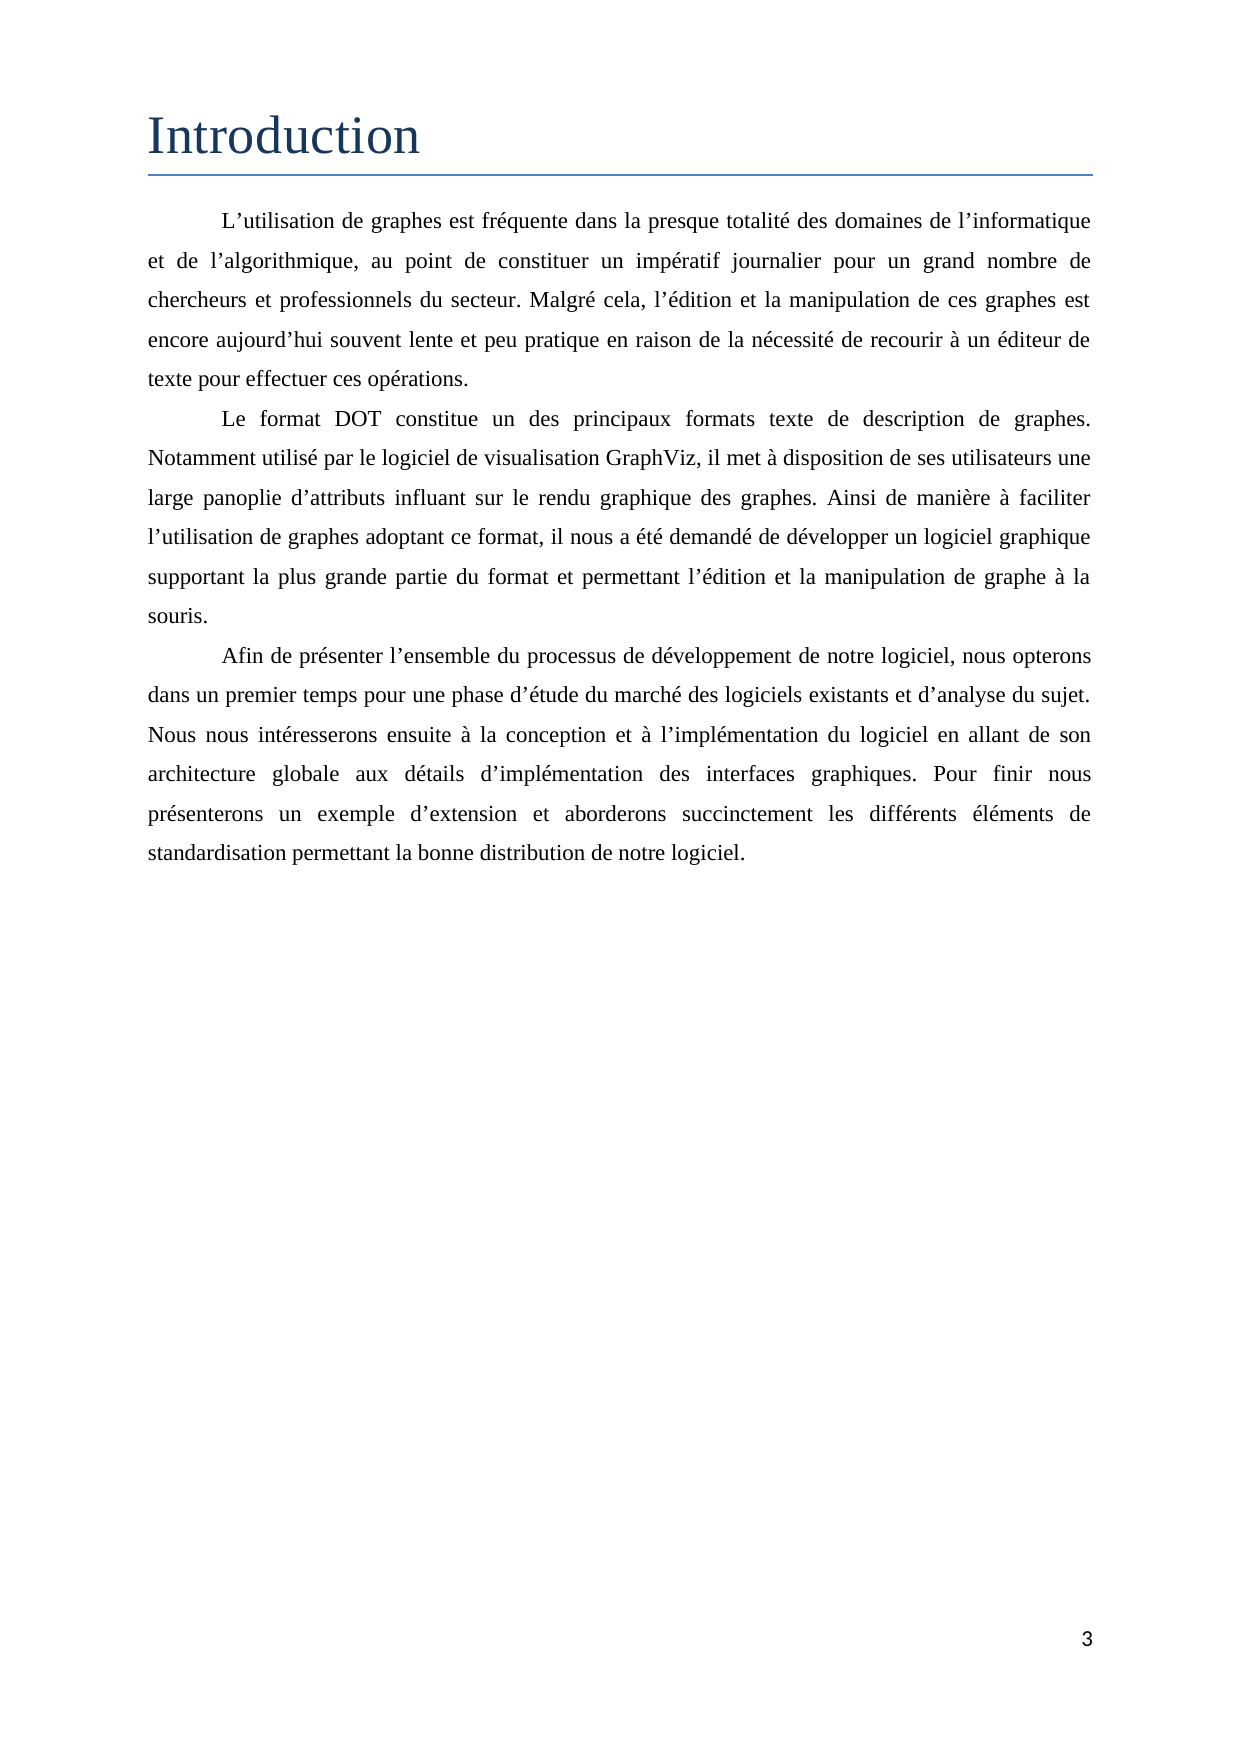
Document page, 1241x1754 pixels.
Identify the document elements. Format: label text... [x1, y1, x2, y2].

title Introduction [148, 103, 1093, 174]
text Afin de présenter l’ensemble du processus de développement de notre logiciel, nous opterons dans un premier temps pour une phase d’étude du marché des logiciels existants et d’analyse du sujet. Nous nous intéresserons ensuite à la conception et à l’implémentation du logiciel en allant de son architecture globale aux détails d’implémentation des interfaces graphiques. Pour finir nous présenterons un exemple d’extension et aborderons succinctement les différents éléments de standardisation permettant la bonne distribution de notre logiciel. [148, 642, 1093, 865]
text Le format DOT constitue un des principaux formats texte de description de graphes. Notamment utilisé par le logiciel de visualisation GraphViz, il met à disposition de ses utilisateurs une large panoplie d’attributs influant sur le rendu graphique des graphes. Ainsi de manière à faciliter l’utilisation de graphes adoptant ce format, il nous a été demandé de développer un logiciel graphique supportant la plus grande partie du format et permettant l’édition et la manipulation de graphe à la souris. [148, 405, 1093, 628]
text L’utilisation de graphes est fréquente dans la presque totalité des domaines de l’informatique et de l’algorithmique, au point de constituer un impératif journalier pour un grand nombre de chercheurs et professionnels du secteur. Malgré cela, l’édition et la manipulation de ces graphes est encore aujourd’hui souvent lente et peu pratique en raison de la nécessité de recourir à un éditeur de texte pour effectuer ces opérations. [148, 207, 1093, 392]
